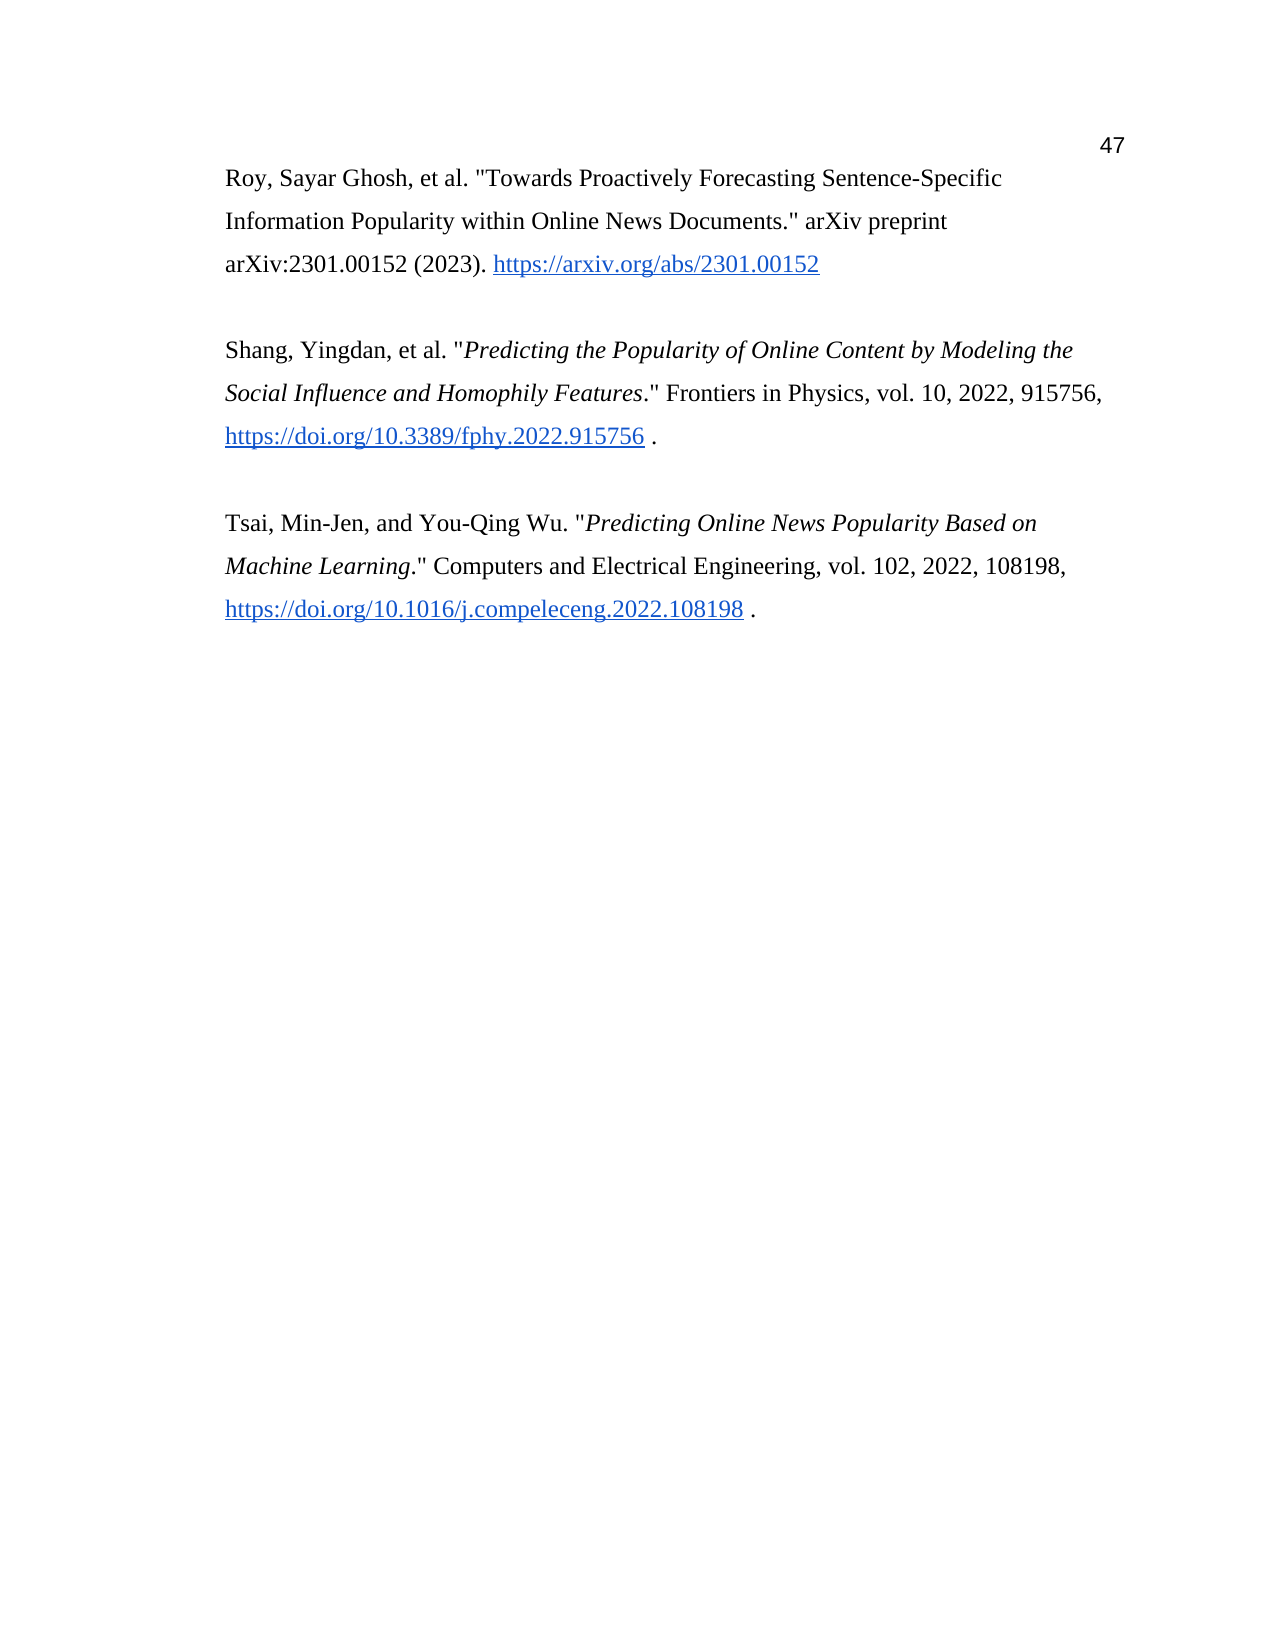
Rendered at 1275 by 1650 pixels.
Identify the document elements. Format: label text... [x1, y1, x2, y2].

text Tsai, Min-Jen, and You-Qing Wu. "Predicting Online News Popularity Based on Machine Learning." Computers and Electrical Engineering, vol. 102, 2022, 108198, https://doi.org/10.1016/j.compeleceng.2022.108198 . [225, 508, 1125, 623]
text Roy, Sayar Ghosh, et al. "Towards Proactively Forecasting Sentence-Specific Information Popularity within Online News Documents." arXiv preprint arXiv:2301.00152 (2023). https://arxiv.org/abs/2301.00152 [225, 163, 1125, 278]
text Shang, Yingdan, et al. "Predicting the Popularity of Online Content by Modeling the Social Influence and Homophily Features." Frontiers in Physics, vol. 10, 2022, 915756, https://doi.org/10.3389/fphy.2022.915756 . [225, 335, 1125, 450]
